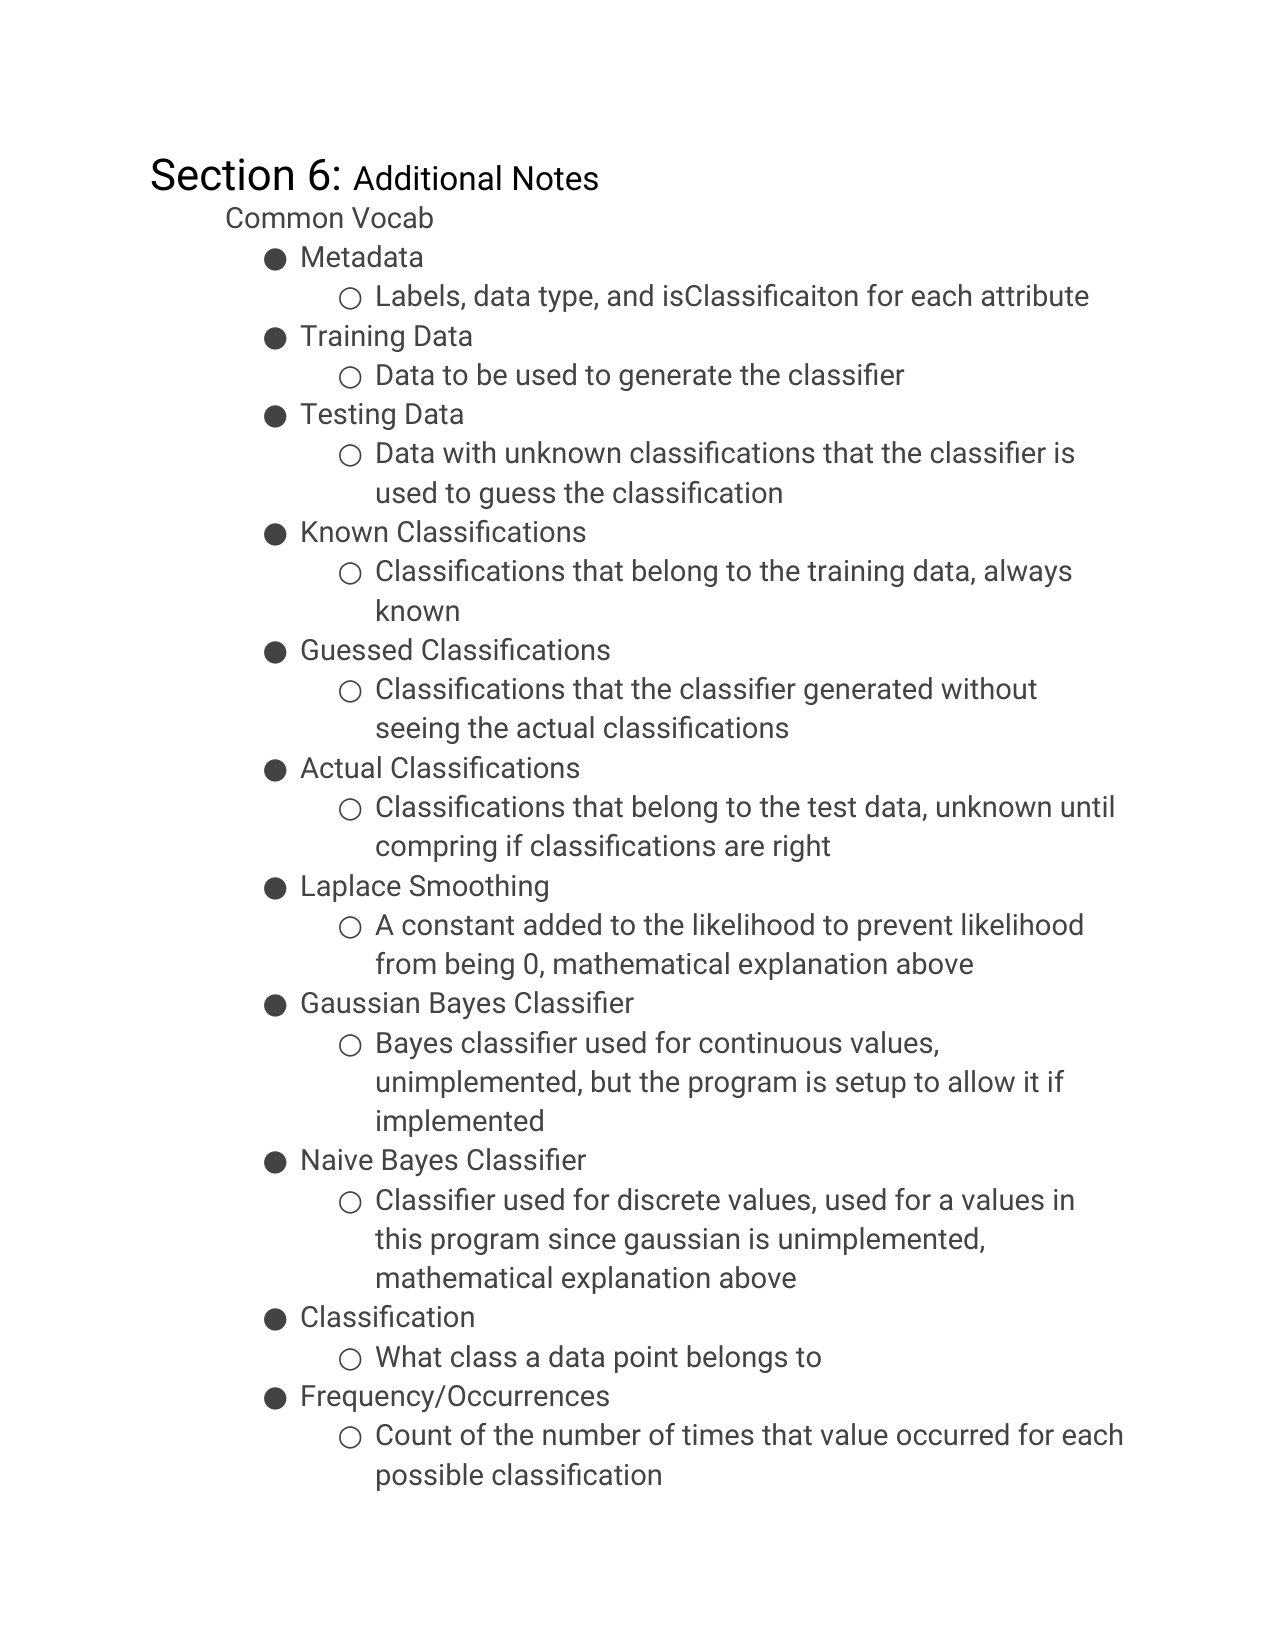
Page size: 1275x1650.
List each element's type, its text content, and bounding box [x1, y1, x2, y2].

list Labels, data type, and isClassificaiton for each attribute [337, 280, 1125, 314]
list Naive Bayes Classifier [262, 1144, 1125, 1178]
text Common Vocab [150, 201, 1125, 235]
list Metadata [262, 241, 1125, 275]
list Classifications that belong to the training data, always known [337, 555, 1125, 628]
list Classifications that the classifier generated without seeing the actual classifications [337, 672, 1125, 746]
list Training Data [262, 319, 1125, 353]
list Known Classifications [262, 515, 1125, 549]
list Data with unknown classifications that the classifier is used to guess the classification [337, 437, 1125, 510]
list Guessed Classifications [262, 633, 1125, 667]
list Data to be used to generate the classifier [337, 358, 1125, 392]
list A constant added to the likelihood to prevent likelihood from being 0, mathematical explanation above [337, 908, 1125, 982]
list Frequency/Occurrences [262, 1379, 1125, 1413]
list Gaussian Bayes Classifier [262, 987, 1125, 1021]
list Bayes classifier used for continuous values, unimplemented, but the program is setup to allow it if implemented [337, 1026, 1125, 1139]
list What class a data point belongs to [337, 1340, 1125, 1374]
list Count of the number of times that value occurred for each possible classification [337, 1419, 1125, 1492]
list Actual Classifications [262, 751, 1125, 785]
list Laplace Smoothing [262, 869, 1125, 903]
list Classification [262, 1301, 1125, 1335]
list Classifier used for discrete values, used for a values in this program since gaussian is unimplemented, mathematical explanation above [337, 1183, 1125, 1296]
list Testing Data [262, 398, 1125, 432]
list Classifications that belong to the test data, unknown until compring if classifications are right [337, 790, 1125, 864]
title Section 6: Additional Notes [150, 150, 1125, 201]
